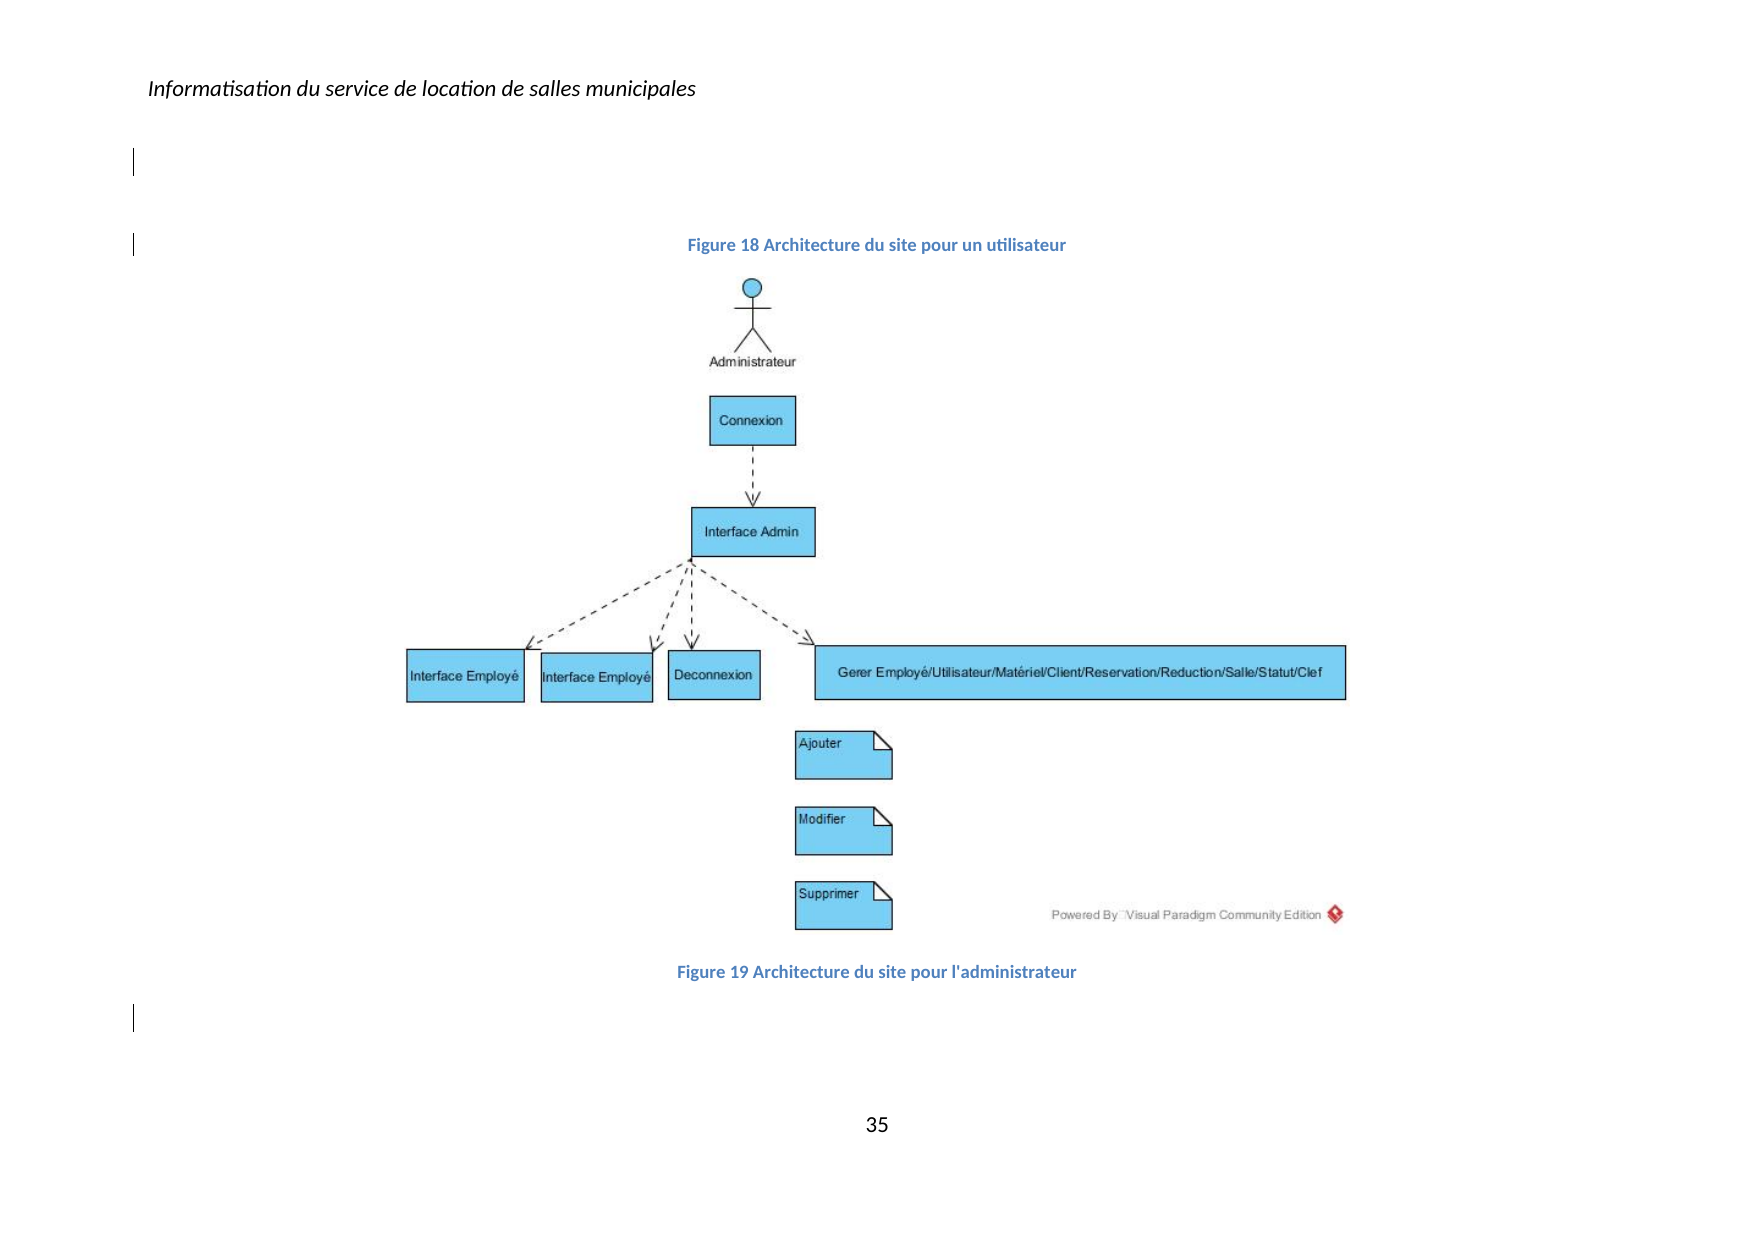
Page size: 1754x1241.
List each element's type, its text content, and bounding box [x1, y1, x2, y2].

picture [404, 276, 1350, 935]
